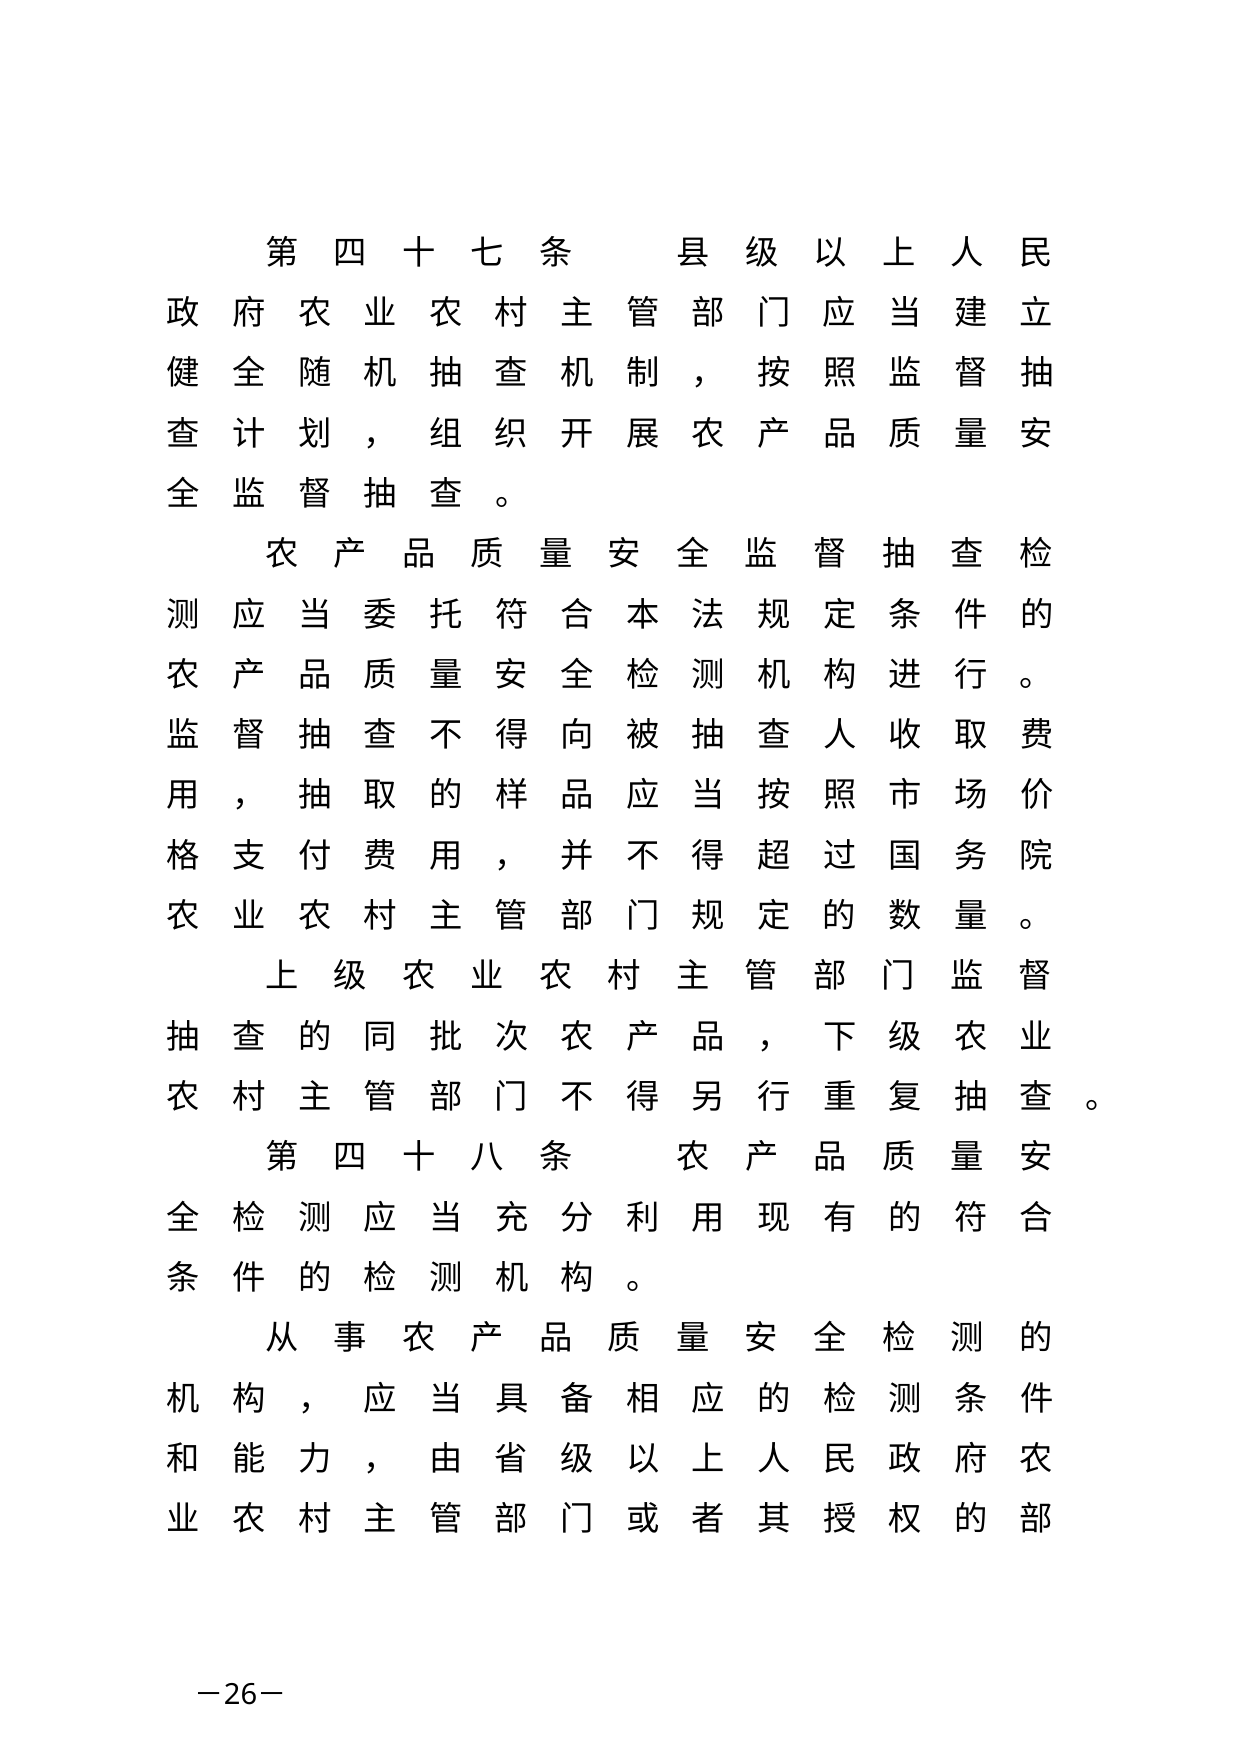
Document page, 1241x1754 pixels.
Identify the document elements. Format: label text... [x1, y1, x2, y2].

text 第四十七条 县级以上人民政府农业农村主管部门应当建立健全随机抽查机制，按照监督抽查计划，组织开展农产品质量安全监督抽查。 [167, 219, 1085, 521]
text 农产品质量安全监督抽查检测应当委托符合本法规定条件的农产品质量安全检测机构进行。监督抽查不得向被抽查人收取费用，抽取的样品应当按照市场价格支付费用，并不得超过国务院农业农村主管部门规定的数量。 [167, 521, 1085, 943]
text 第四十八条 农产品质量安全检测应当充分利用现有的符合条件的检测机构。 [167, 1124, 1085, 1305]
text 上级农业农村主管部门监督抽查的同批次农产品，下级农业农村主管部门不得另行重复抽查。 [167, 943, 1085, 1124]
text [167, 1305, 1085, 1546]
